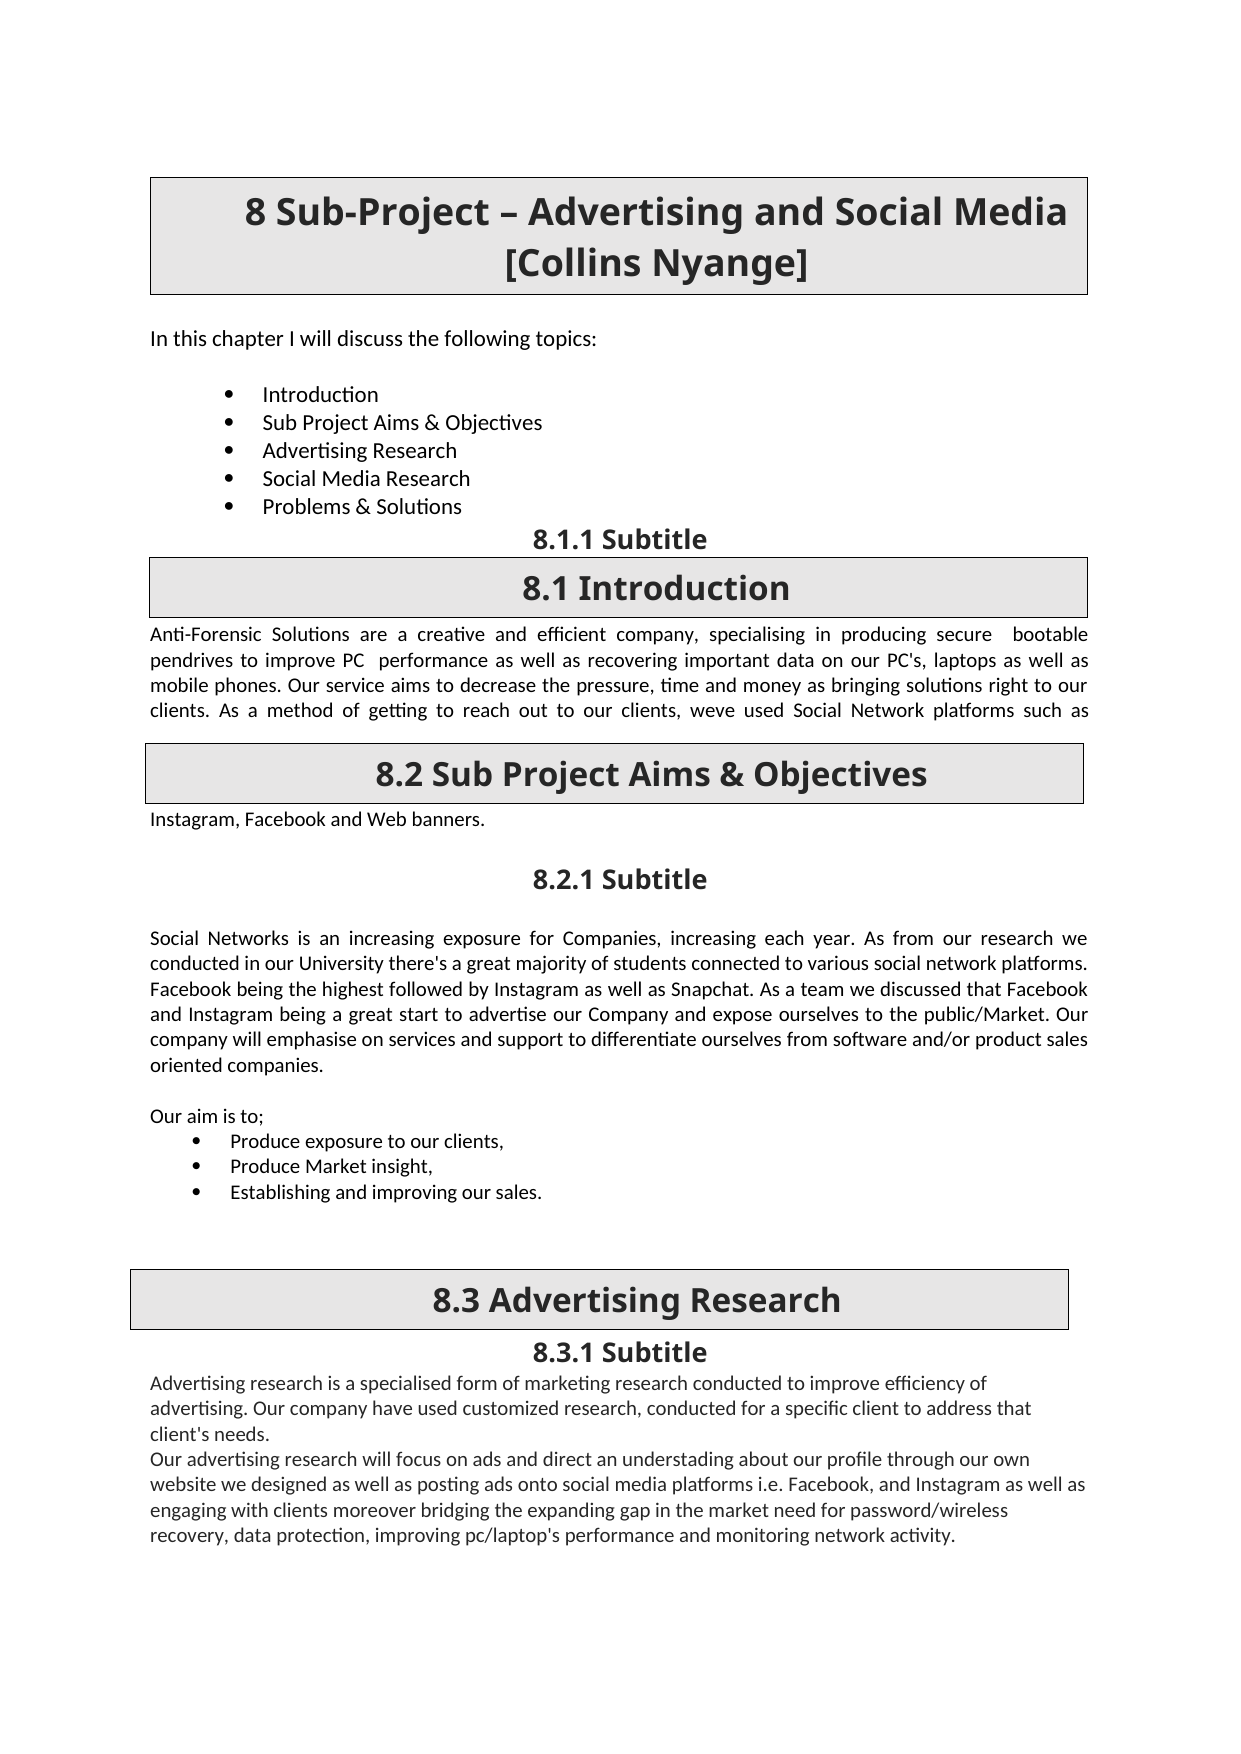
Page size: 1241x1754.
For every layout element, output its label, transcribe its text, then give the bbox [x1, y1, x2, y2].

text Our aim is to; [150, 1103, 1090, 1128]
text 8.2.1 Subtitle [150, 860, 1090, 897]
list Produce exposure to our clients, [193, 1128, 1090, 1154]
list Advertising Research [225, 436, 1090, 464]
list Sub Project Aims & Objectives [225, 408, 1090, 436]
text Our advertising research will focus on ads and direct an understading about our profile through our own website we designed as well as posting ads onto social media platforms i.e. Facebook, and Instagram as well as engaging with clients moreover bridging the expanding gap in the market need for password/wireless recovery, data protection, improving pc/laptop's performance and monitoring network activity. [150, 1446, 1090, 1548]
list Problems & Solutions [225, 492, 1090, 520]
text 8.3.1 Subtitle [150, 1261, 1090, 1370]
text In this chapter I will discuss the following topics: [150, 324, 1090, 352]
list Introduction [225, 380, 1090, 408]
list Establishing and improving our sales. [193, 1179, 1090, 1204]
text 8.1.1 Subtitle [150, 520, 1090, 557]
text Social Networks is an increasing exposure for Companies, increasing each year. As from our research we conducted in our University there's a great majority of students connected to various social network platforms. Facebook being the highest followed by Instagram as well as Snapchat. As a team we discussed that Facebook and Instagram being a great start to advertise our Company and expose ourselves to the public/Market. Our company will emphasise on services and support to differentiate ourselves from software and/or product sales oriented companies. [150, 925, 1090, 1077]
list Produce Market insight, [193, 1154, 1090, 1179]
text Anti-Forensic Solutions are a creative and efficient company, specialising in producing secure bootable pendrives to improve PC performance as well as recovering important data on our PC's, laptops as well as mobile phones. Our service aims to decrease the pressure, time and money as bringing solutions right to our clients. As a method of getting to reach out to our clients, weve used Social Network platforms such as Instagram, Facebook and Web banners. [150, 557, 1090, 832]
text Advertising research is a specialised form of marketing research conducted to improve efficiency of advertising. Our company have used customized research, conducted for a specific client to address that client's needs. [150, 1370, 1090, 1446]
list Social Media Research [225, 464, 1090, 492]
